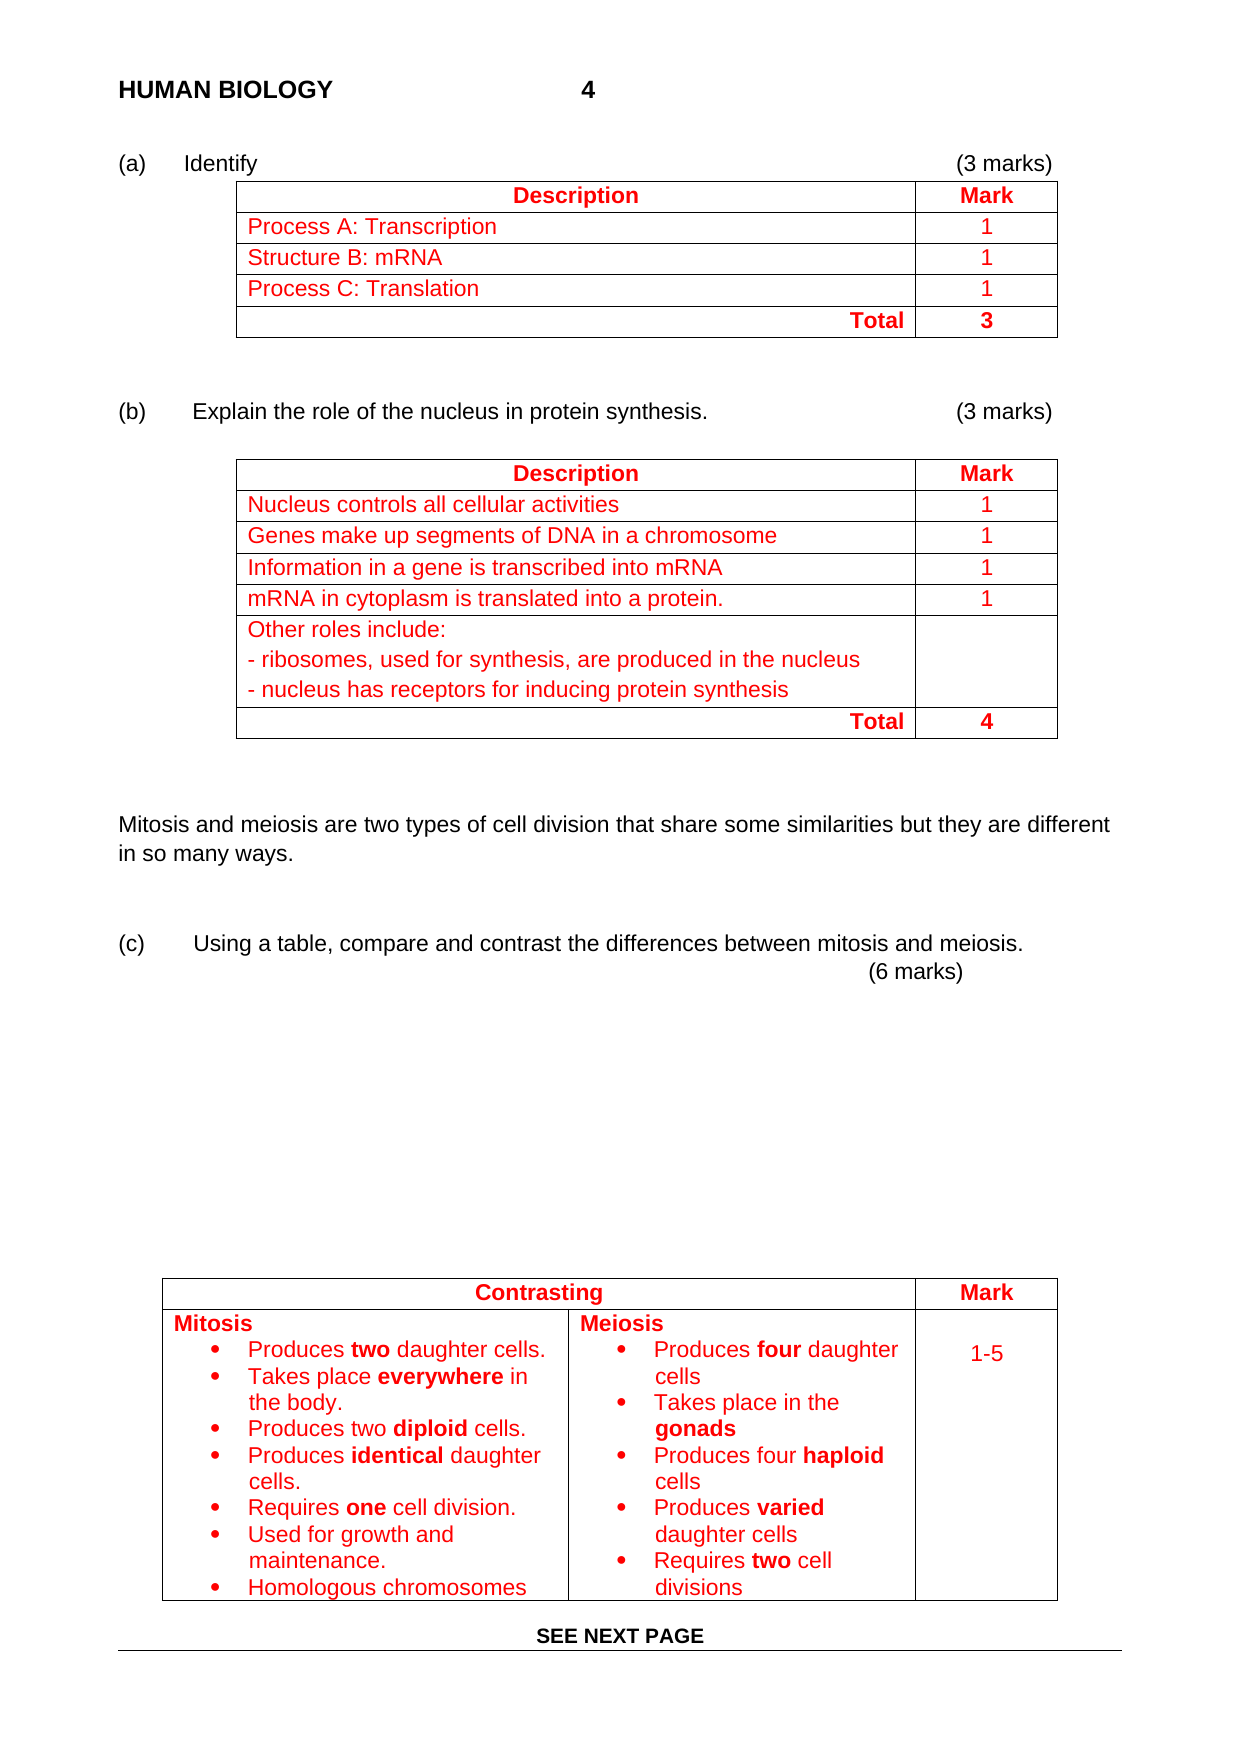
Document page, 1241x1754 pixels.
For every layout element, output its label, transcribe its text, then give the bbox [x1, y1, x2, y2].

table_cell 3 [916, 307, 1057, 337]
text Mitosis and meiosis are two types of cell division that share some similarities but they are different in so many ways. [118, 811, 1122, 866]
table_cell Other roles include: - ribosomes, used for synthesis, are produced in the nucleus - nucleus has receptors for inducing protein synthesis [237, 616, 915, 707]
table_cell mRNA in cytoplasm is translated into a protein. [237, 585, 915, 615]
table_cell Structure B: mRNA [237, 244, 915, 274]
table_cell 1 [916, 244, 1057, 274]
table_cell Process C: Translation [237, 275, 915, 306]
table_cell Genes make up segments of DNA in a chromosome [237, 522, 915, 552]
table_header Mark [916, 182, 1057, 212]
table_cell Total [237, 708, 915, 738]
table_header Mark [916, 1279, 1057, 1309]
table_cell 1 [916, 213, 1057, 243]
table_header Description [237, 182, 915, 212]
table_cell 1 [916, 275, 1057, 306]
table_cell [163, 1310, 568, 1600]
table_cell 1 [916, 585, 1057, 615]
text (a) Identify (3 marks) [118, 150, 1122, 177]
table_cell Total [237, 307, 915, 337]
table_cell 1 [916, 522, 1057, 552]
table_cell 4 [916, 708, 1057, 738]
text (c) Using a table, compare and contrast the differences between mitosis and meiosis. (6 marks) [118, 930, 1122, 984]
table_header Mark [916, 460, 1057, 490]
table_cell 1 [916, 491, 1057, 521]
table_cell [916, 616, 1057, 707]
table_header Contrasting [163, 1279, 915, 1309]
table_cell 1 [916, 554, 1057, 584]
table_cell Process A: Transcription [237, 213, 915, 243]
table_header Description [237, 460, 915, 490]
table_cell Information in a gene is transcribed into mRNA [237, 554, 915, 584]
table_cell Nucleus controls all cellular activities [237, 491, 915, 521]
text (b) Explain the role of the nucleus in protein synthesis. (3 marks) [118, 398, 1122, 424]
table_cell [569, 1310, 915, 1600]
table_cell 1-5 [916, 1310, 1057, 1600]
